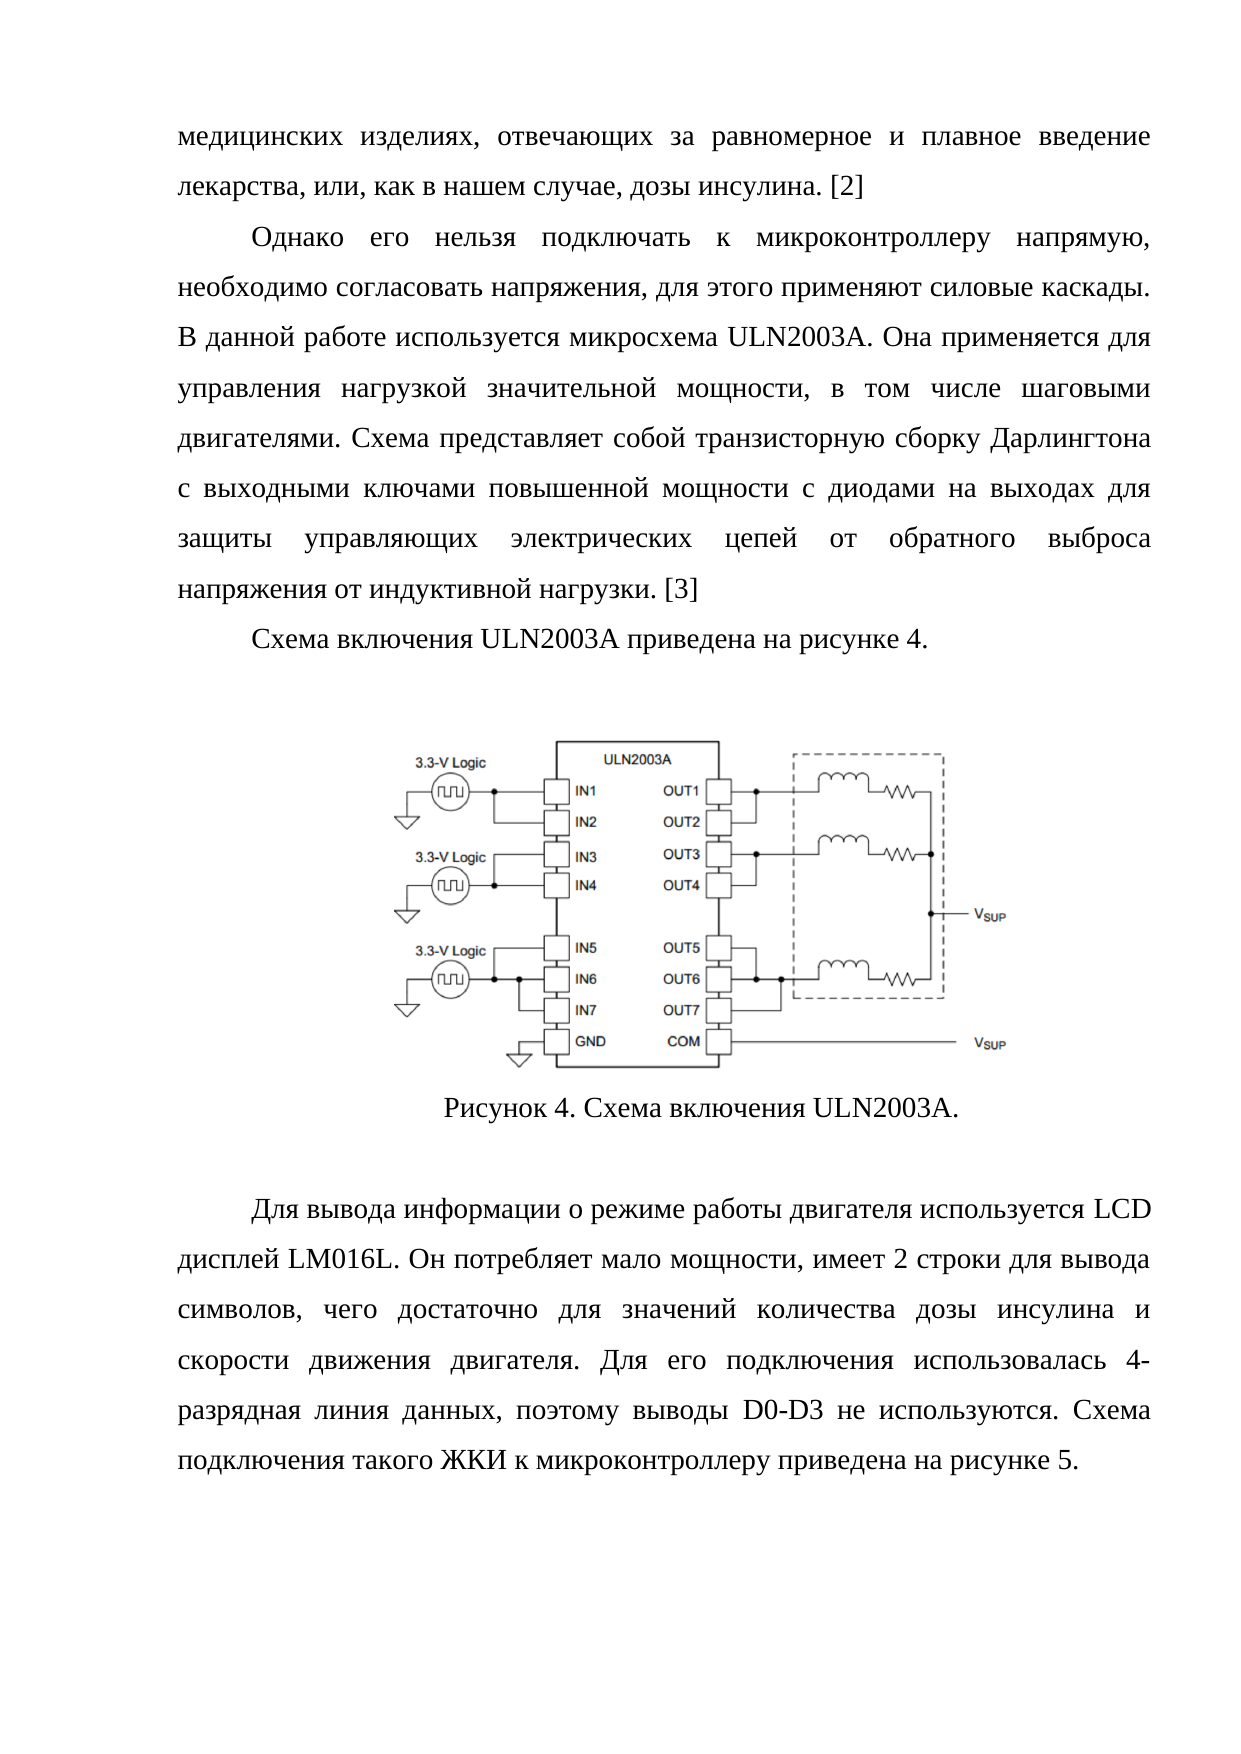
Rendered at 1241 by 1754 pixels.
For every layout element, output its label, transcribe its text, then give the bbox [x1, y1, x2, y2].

list Однако его нельзя подключать к микроконтроллеру напрямую, необходимо согласовать напряжения, для этого применяют силовые каскады. В данной работе используется микросхема ULN2003A. Она применяется для управления нагрузкой значительной мощности, в том числе шаговыми двигателями. Схема представляет собой транзисторную сборку Дарлингтона с выходными ключами повышенной мощности с диодами на выходах для защиты управляющих электрических цепей от обратного выброса напряжения от индуктивной нагрузки. [3] [177, 219, 1152, 604]
list Схема включения ULN2003A приведена на рисунке 4. [177, 621, 1152, 655]
list Рисунок 4. Схема включения ULN2003A. [177, 1090, 1152, 1124]
picture [394, 721, 1009, 1077]
list Для вывода информации о режиме работы двигателя используется LCD дисплей LM016L. Он потребляет мало мощности, имеет 2 строки для вывода символов, чего достаточно для значений количества дозы инсулина и скорости движения двигателя. Для его подключения использовалась 4-разрядная линия данных, поэтому выводы D0-D3 не используются. Схема подключения такого ЖКИ к микроконтроллеру приведена на рисунке 5. [177, 1191, 1152, 1476]
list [177, 152, 1152, 202]
